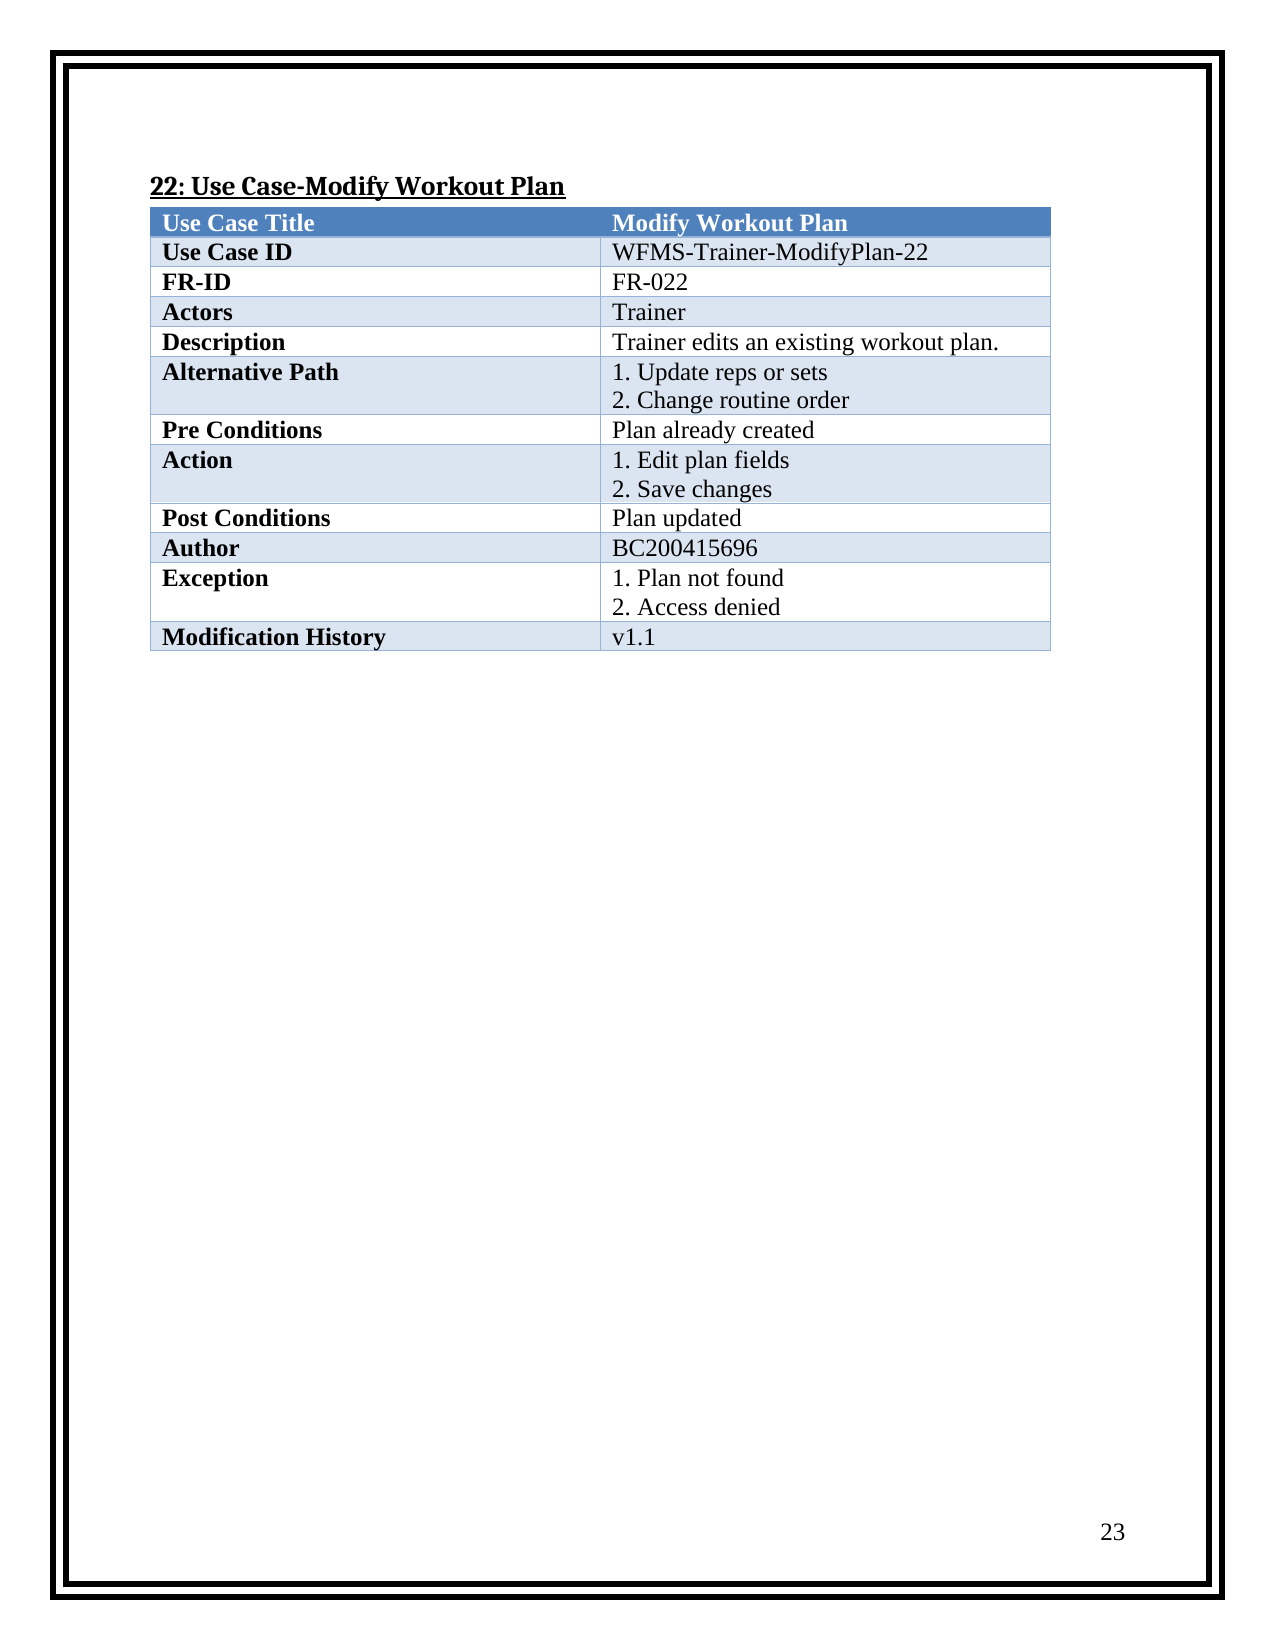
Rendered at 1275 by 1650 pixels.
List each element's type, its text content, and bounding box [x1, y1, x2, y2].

table_cell 1. Edit plan fields 2. Save changes [601, 445, 1050, 502]
table_cell Actors [151, 297, 600, 326]
table_cell Alternative Path [151, 357, 600, 414]
table_cell Plan updated [601, 504, 1050, 532]
table_cell Exception [151, 563, 600, 621]
table_cell 1. Update reps or sets 2. Change routine order [601, 357, 1050, 414]
table_cell v1.1 [601, 622, 1050, 650]
table_cell BC200415696 [601, 533, 1050, 562]
table_cell Trainer edits an existing workout plan. [601, 327, 1050, 356]
table_cell Description [151, 327, 600, 356]
table_cell FR-022 [601, 267, 1050, 296]
table_cell Use Case ID [151, 238, 600, 266]
table_header Use Case Title [151, 208, 600, 236]
table_cell Pre Conditions [151, 415, 600, 444]
table_cell Action [151, 445, 600, 502]
table_cell Modification History [151, 622, 600, 650]
table_cell Plan already created [601, 415, 1050, 444]
table_cell FR-ID [151, 267, 600, 296]
table_cell Trainer [601, 297, 1050, 326]
table_cell Author [151, 533, 600, 562]
table_cell Post Conditions [151, 504, 600, 532]
subtitle 22: Use Case-Modify Workout Plan [150, 171, 1125, 202]
table_header Modify Workout Plan [601, 208, 1050, 236]
table_cell 1. Plan not found 2. Access denied [601, 563, 1050, 621]
table_cell WFMS-Trainer-ModifyPlan-22 [601, 238, 1050, 266]
